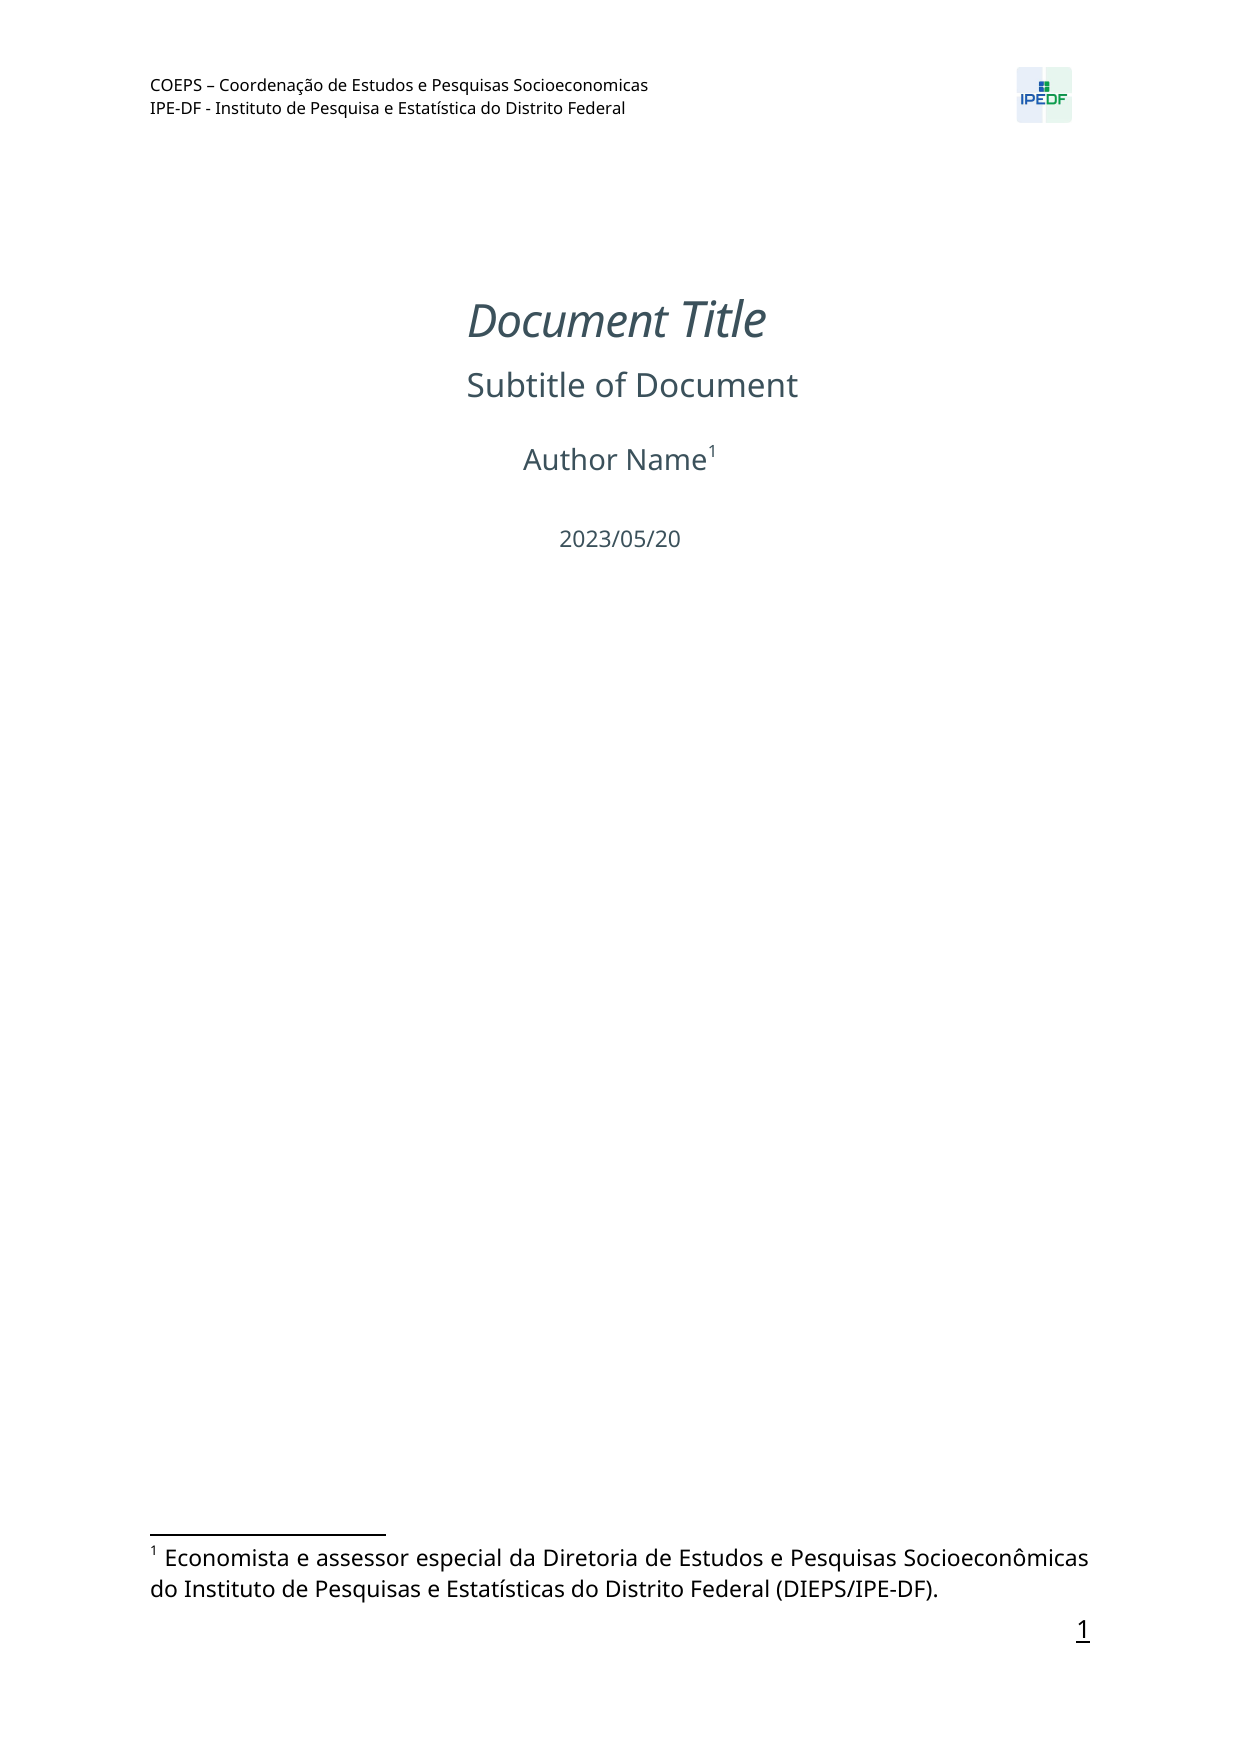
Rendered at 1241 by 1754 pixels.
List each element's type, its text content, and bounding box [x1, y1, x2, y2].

picture [1016, 67, 1072, 123]
text 2023/05/20 [150, 523, 1090, 554]
title Document Title [150, 284, 1090, 352]
subtitle Subtitle of Document [175, 362, 1090, 408]
text Author Name [150, 439, 1090, 479]
